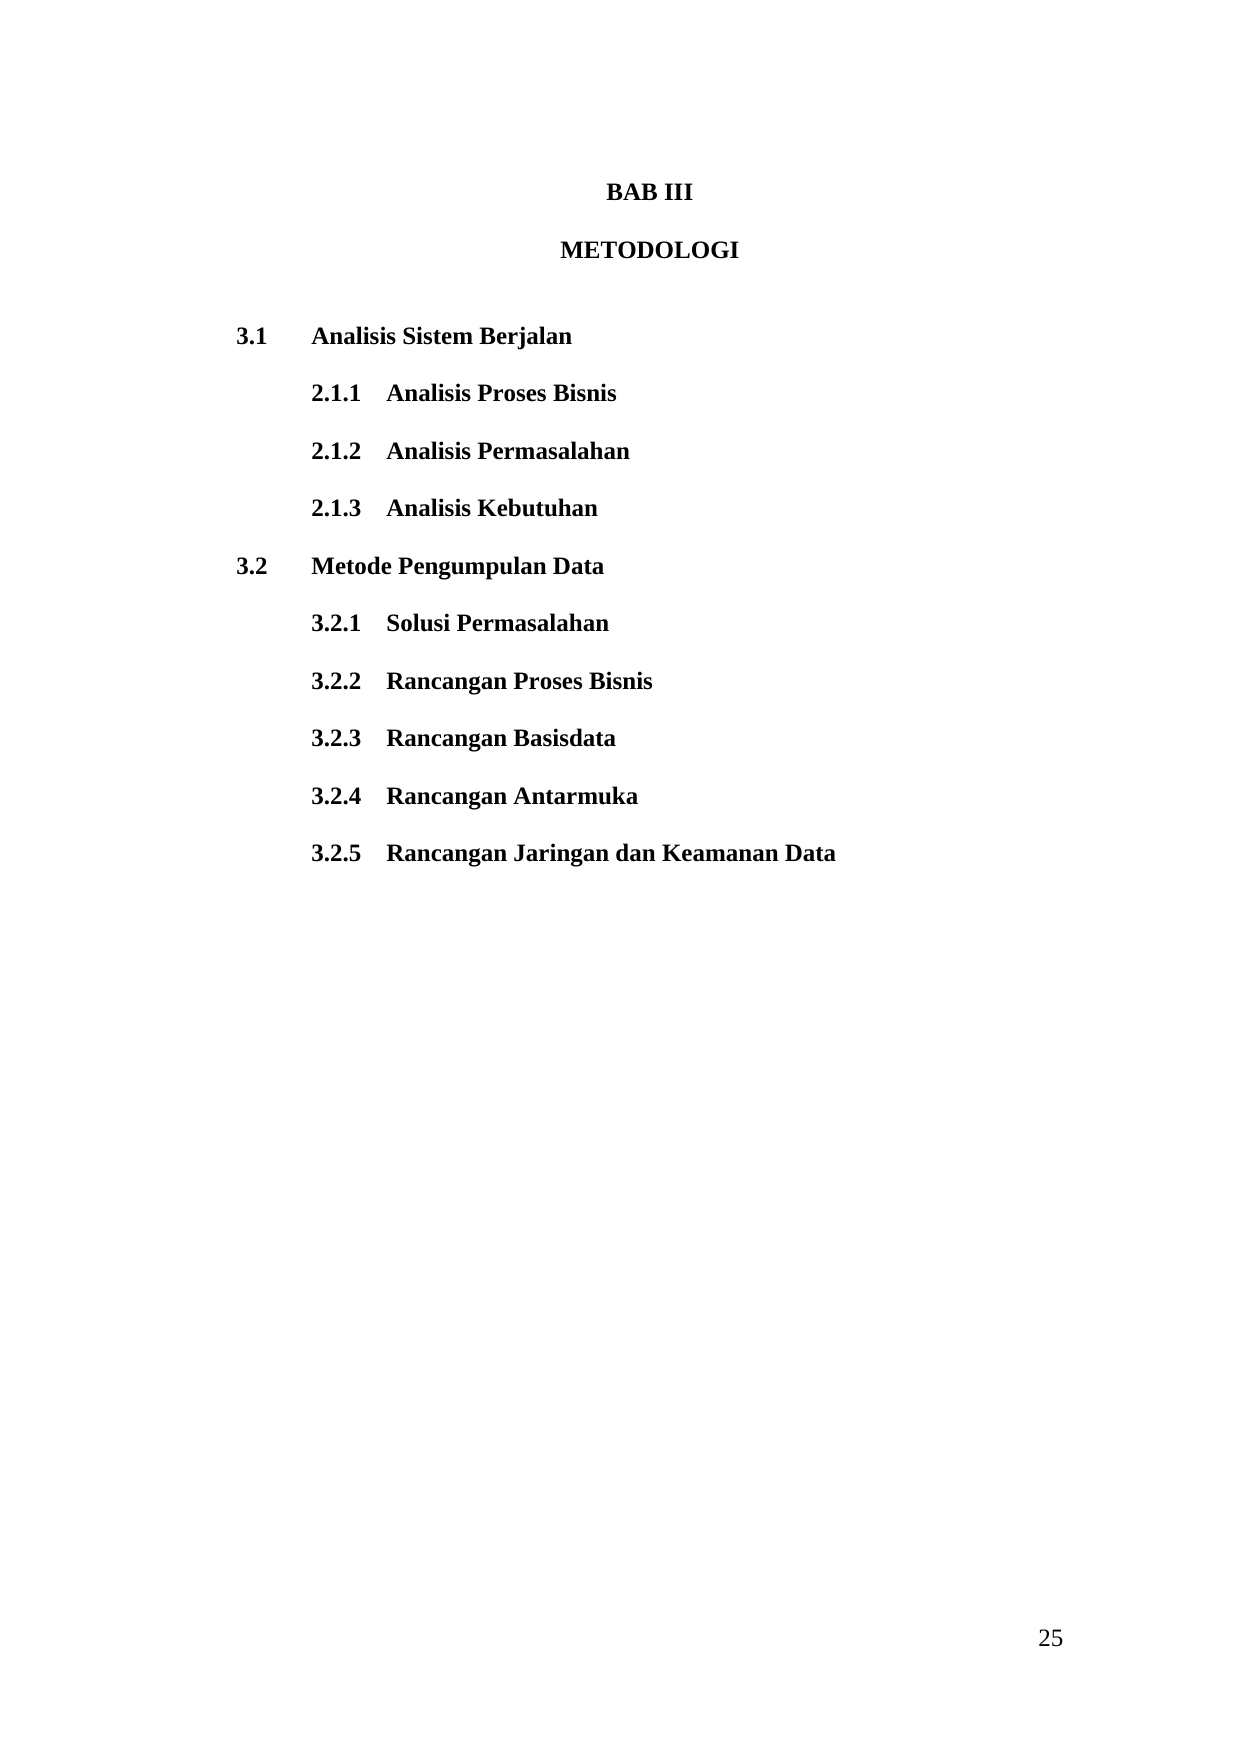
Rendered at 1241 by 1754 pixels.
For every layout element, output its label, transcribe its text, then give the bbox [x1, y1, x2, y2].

list Rancangan Jaringan dan Keamanan Data [311, 838, 1063, 867]
list Analisis Kebutuhan [311, 493, 1063, 522]
list Analisis Permasalahan [311, 436, 1063, 465]
list Analisis Sistem Berjalan [236, 321, 1063, 350]
list Rancangan Basisdata [311, 723, 1063, 752]
list Rancangan Proses Bisnis [311, 666, 1063, 695]
list Metode Pengumpulan Data [236, 551, 1063, 580]
list Rancangan Antarmuka [311, 781, 1063, 810]
text METODOLOGI [236, 235, 1063, 263]
list Analisis Proses Bisnis [311, 378, 1063, 407]
list Solusi Permasalahan [311, 608, 1063, 637]
text BAB III [236, 177, 1063, 206]
